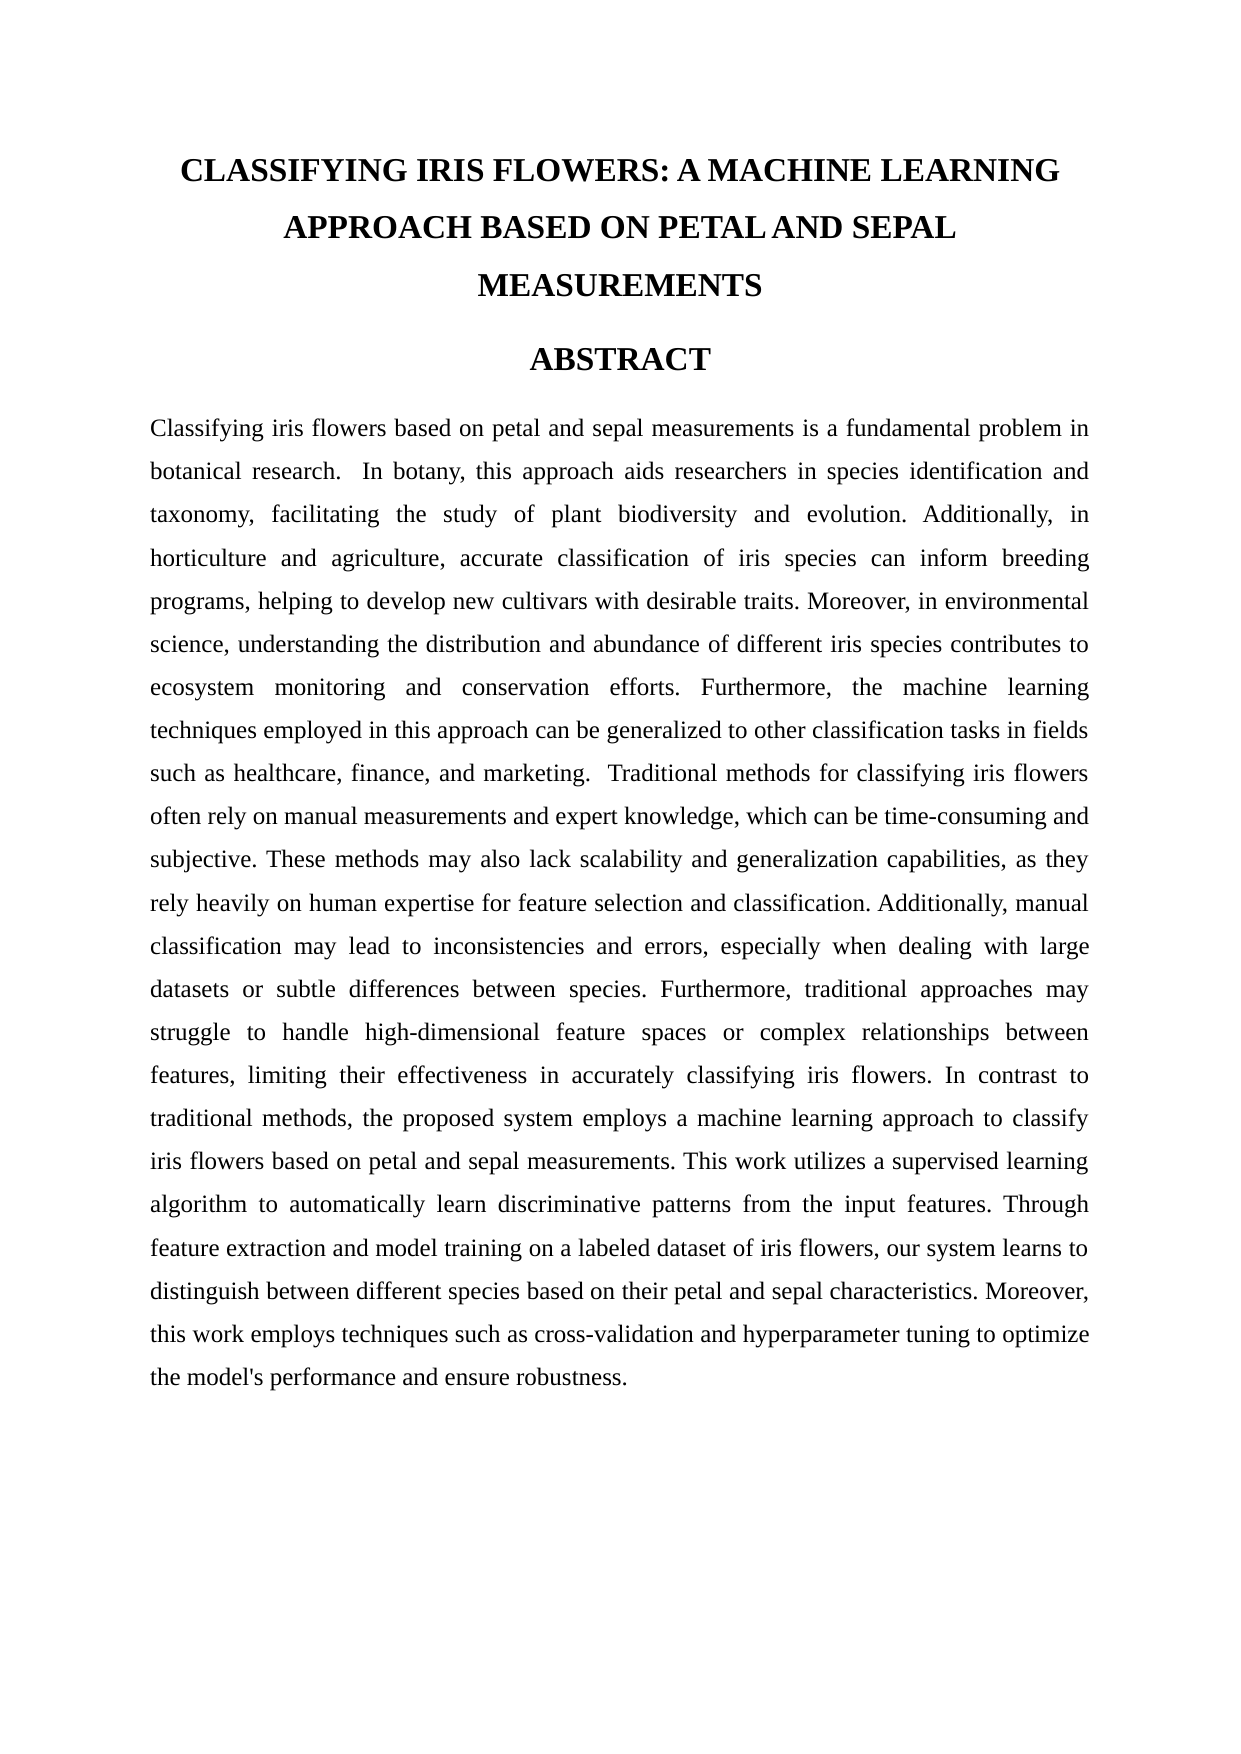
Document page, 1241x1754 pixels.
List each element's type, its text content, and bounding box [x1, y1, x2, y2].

text CLASSIFYING IRIS FLOWERS: A MACHINE LEARNING APPROACH BASED ON PETAL AND SEPAL MEASUREMENTS [150, 150, 1090, 303]
text Classifying iris flowers based on petal and sepal measurements is a fundamental problem in botanical research. In botany, this approach aids researchers in species identification and taxonomy, facilitating the study of plant biodiversity and evolution. Additionally, in horticulture and agriculture, accurate classification of iris species can inform breeding programs, helping to develop new cultivars with desirable traits. Moreover, in environmental science, understanding the distribution and abundance of different iris species contributes to ecosystem monitoring and conservation efforts. Furthermore, the machine learning techniques employed in this approach can be generalized to other classification tasks in fields such as healthcare, finance, and marketing. Traditional methods for classifying iris flowers often rely on manual measurements and expert knowledge, which can be time-consuming and subjective. These methods may also lack scalability and generalization capabilities, as they rely heavily on human expertise for feature selection and classification. Additionally, manual classification may lead to inconsistencies and errors, especially when dealing with large datasets or subtle differences between species. Furthermore, traditional approaches may struggle to handle high-dimensional feature spaces or complex relationships between features, limiting their effectiveness in accurately classifying iris flowers. In contrast to traditional methods, the proposed system employs a machine learning approach to classify iris flowers based on petal and sepal measurements. This work utilizes a supervised learning algorithm to automatically learn discriminative patterns from the input features. Through feature extraction and model training on a labeled dataset of iris flowers, our system learns to distinguish between different species based on their petal and sepal characteristics. Moreover, this work employs techniques such as cross-validation and hyperparameter tuning to optimize the model's performance and ensure robustness. [150, 413, 1090, 1391]
text ABSTRACT [150, 339, 1090, 377]
